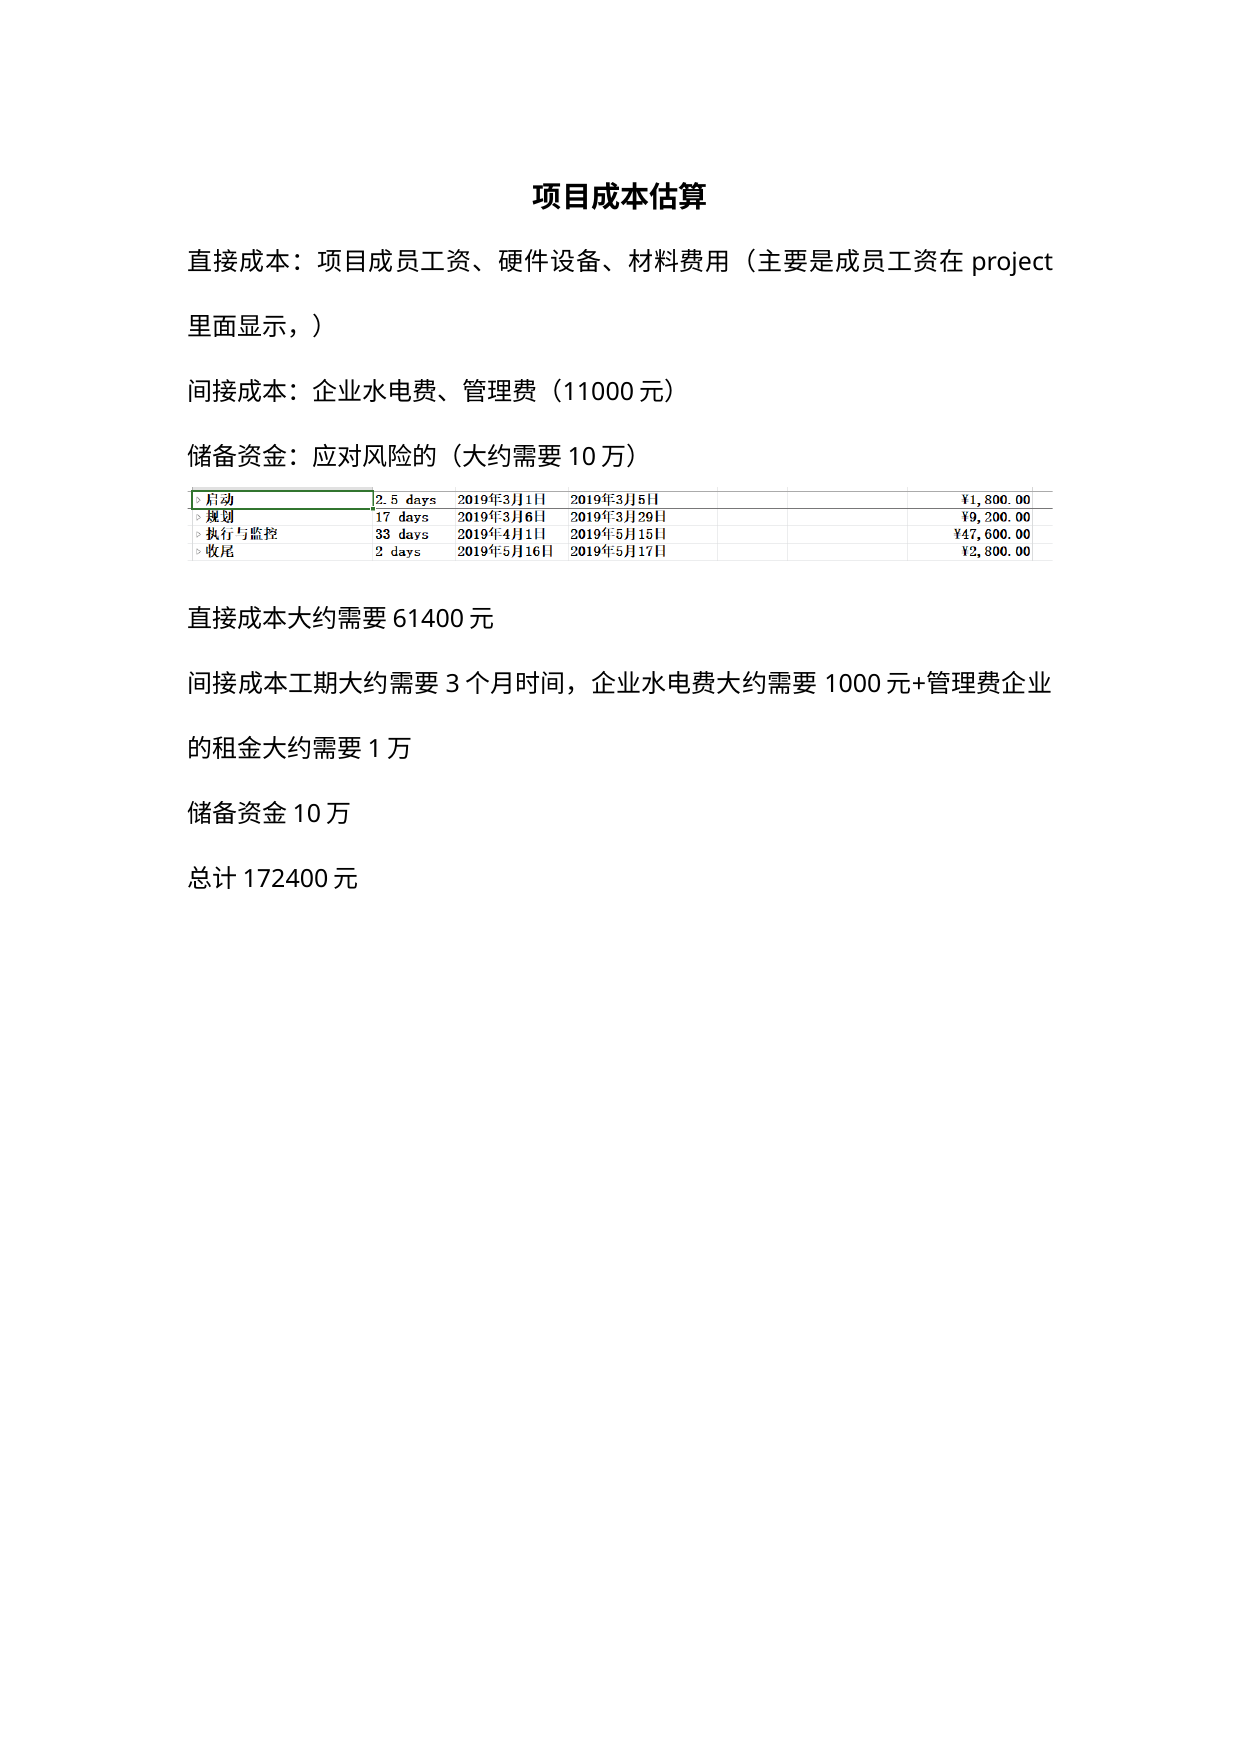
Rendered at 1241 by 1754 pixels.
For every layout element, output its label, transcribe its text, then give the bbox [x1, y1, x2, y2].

text 直接成本：项目成员工资、硬件设备、材料费用（主要是成员工资在project里面显示，） [187, 227, 1053, 357]
text 储备资金10万 [187, 779, 1053, 844]
text 项目成本估算 [187, 162, 1053, 227]
text 直接成本大约需要61400元 [187, 584, 1053, 649]
text 间接成本工期大约需要3个月时间，企业水电费大约需要1000元+管理费企业的租金大约需要1万 [187, 649, 1053, 779]
picture [187, 487, 1053, 561]
text 间接成本：企业水电费、管理费（11000元） [187, 357, 1053, 422]
text 储备资金：应对风险的（大约需要10万） [187, 422, 1053, 487]
text 总计172400元 [187, 844, 1053, 909]
